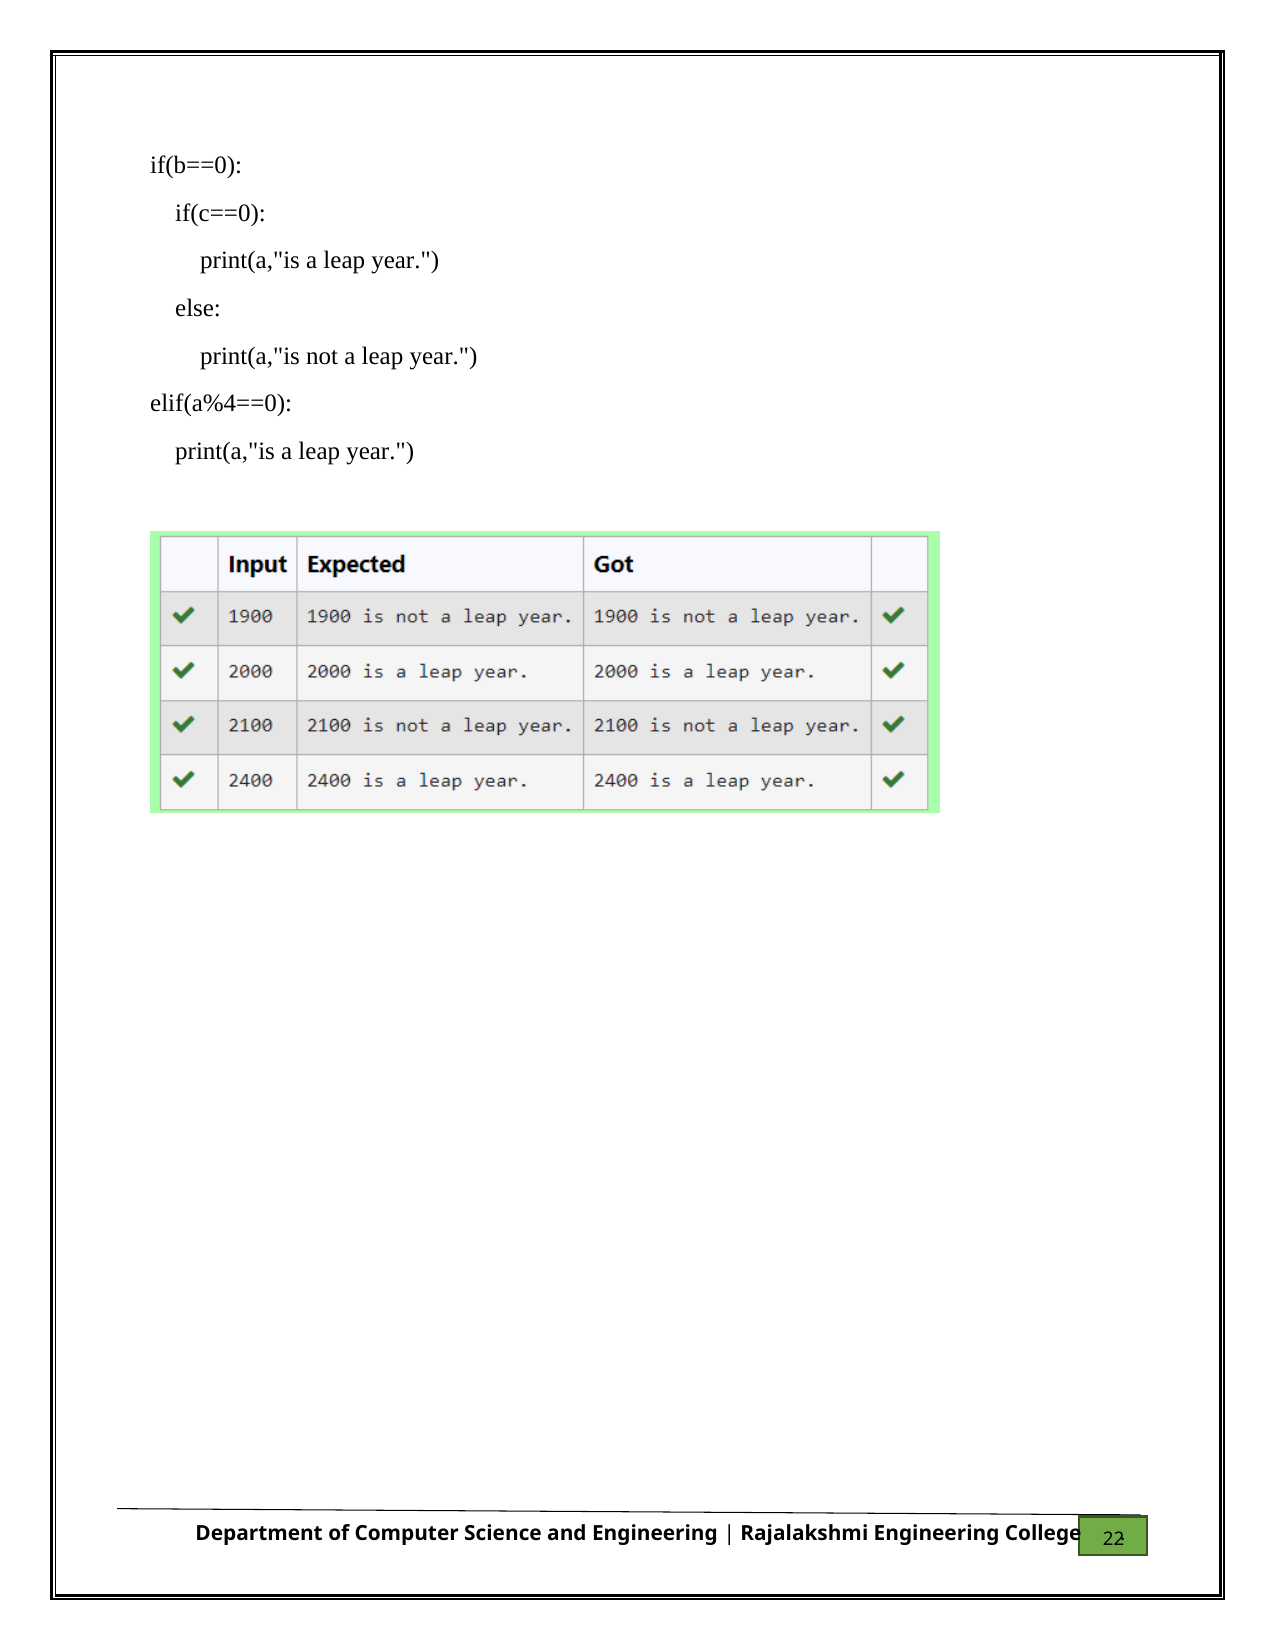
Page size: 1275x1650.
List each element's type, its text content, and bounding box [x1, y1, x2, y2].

text elif(a%4==0): [150, 388, 1125, 417]
text else: [150, 293, 1125, 322]
text if(b==0): [150, 150, 1125, 179]
text print(a,"is a leap year.") [150, 245, 1125, 274]
picture [150, 531, 940, 813]
text print(a,"is a leap year.") [150, 436, 1125, 465]
text if(c==0): [150, 198, 1125, 226]
text print(a,"is not a leap year.") [150, 341, 1125, 369]
